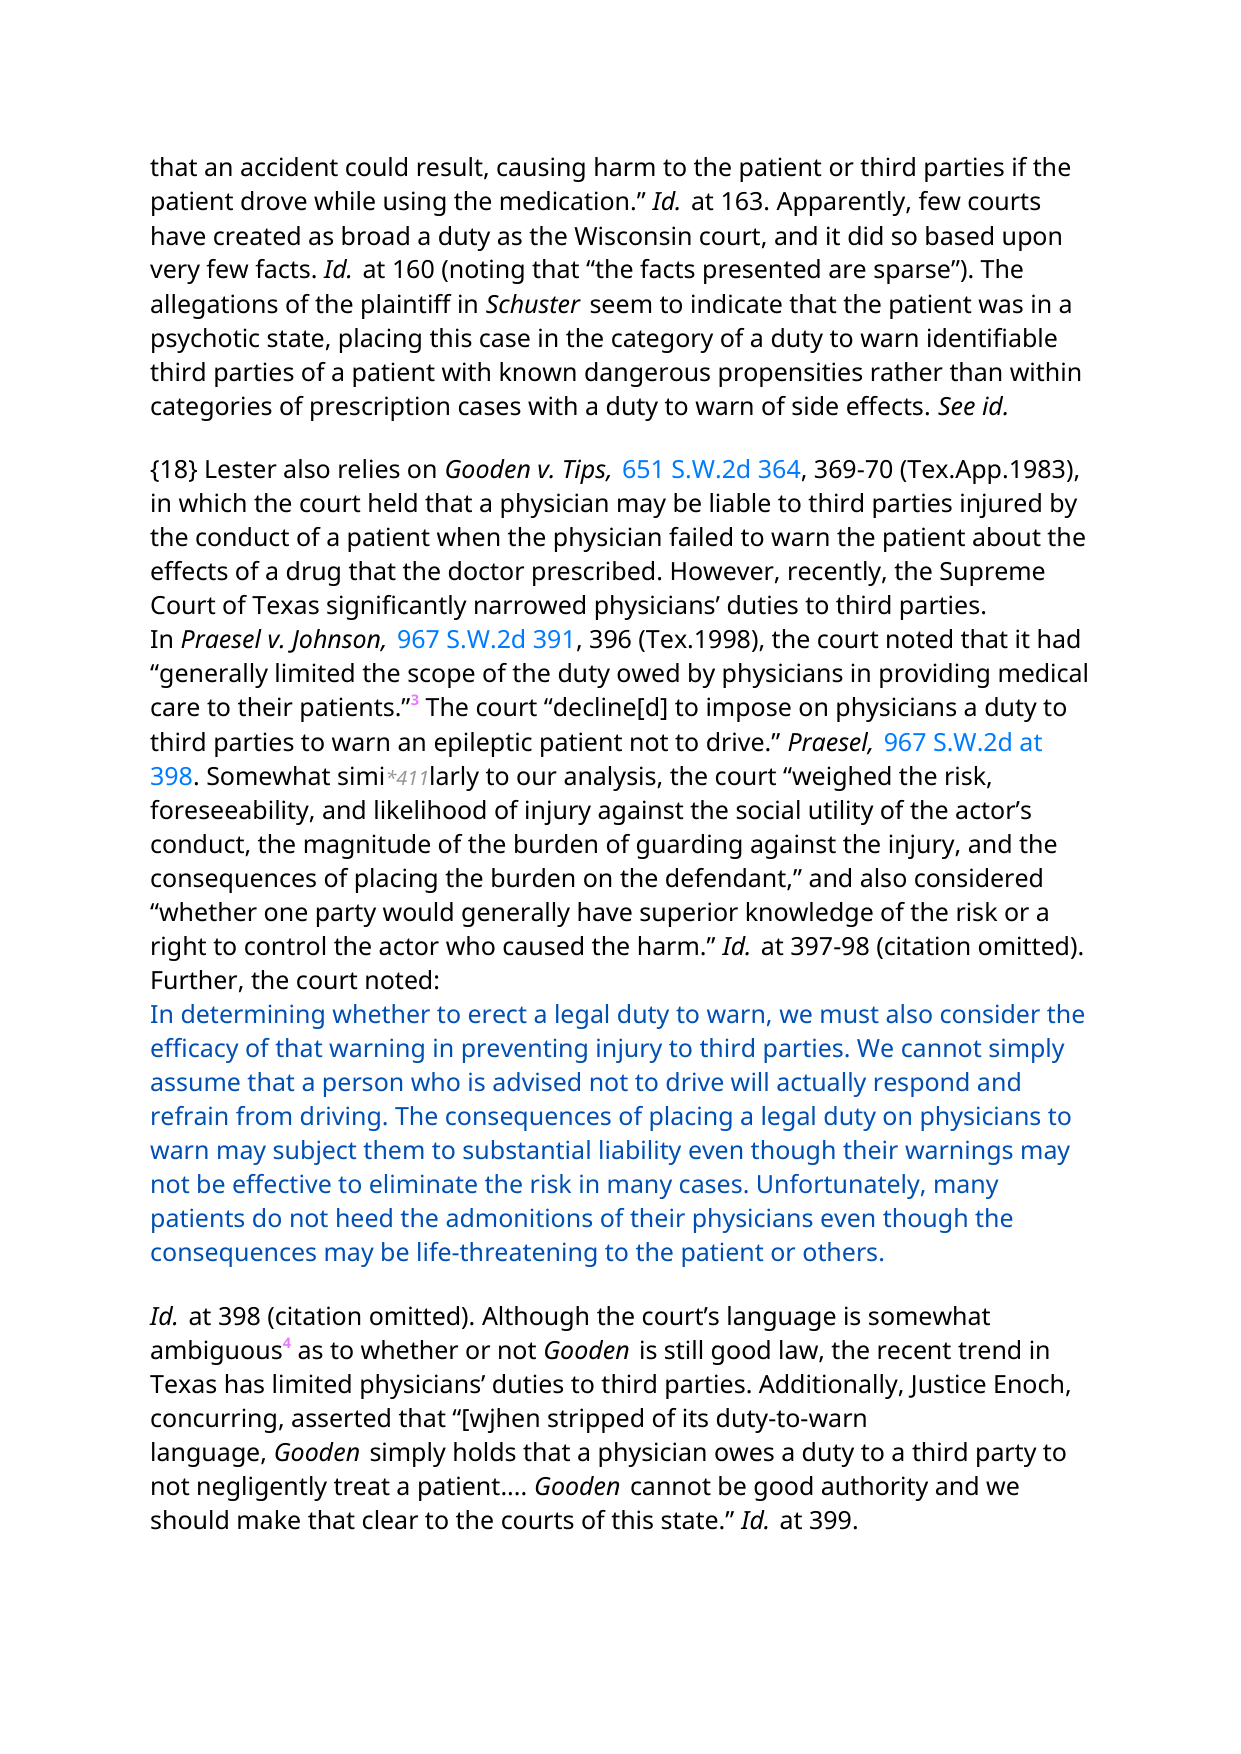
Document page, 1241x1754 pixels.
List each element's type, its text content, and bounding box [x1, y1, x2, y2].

text {18} Lester also relies on Gooden v. Tips, 651 S.W.2d 364, 369-70 (Tex.App.1983), in which the court held that a physician may be liable to third parties injured by the conduct of a patient when the physician failed to warn the patient about the effects of a drug that the doctor prescribed. However, recently, the Supreme Court of Texas significantly narrowed physicians’ duties to third parties. In Praesel v. Johnson, 967 S.W.2d 391, 396 (Tex.1998), the court noted that it had “generally limited the scope of the duty owed by physicians in providing medical care to their patients.”3 The court “decline[d] to impose on physicians a duty to third parties to warn an epileptic patient not to drive.” Praesel, 967 S.W.2d at 398. Somewhat simi*411larly to our analysis, the court “weighed the risk, foreseeability, and likelihood of injury against the social utility of the actor’s conduct, the magnitude of the burden of guarding against the injury, and the consequences of placing the burden on the defendant,” and also considered “whether one party would generally have superior knowledge of the risk or a right to control the actor who caused the harm.” Id. at 397-98 (citation omitted). Further, the court noted: [150, 452, 1090, 997]
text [150, 150, 1090, 422]
text In determining whether to erect a legal duty to warn, we must also consider the efficacy of that warning in preventing injury to third parties. We cannot simply assume that a person who is advised not to drive will actually respond and refrain from driving. The consequences of placing a legal duty on physicians to warn may subject them to substantial liability even though their warnings may not be effective to eliminate the risk in many cases. Unfortunately, many patients do not heed the admonitions of their physicians even though the consequences may be life-threatening to the patient or others. [150, 997, 1090, 1269]
text Id. at 398 (citation omitted). Although the court’s language is somewhat ambiguous4 as to whether or not Gooden is still good law, the recent trend in Texas has limited physicians’ duties to third parties. Additionally, Justice Enoch, concurring, asserted that “[wjhen stripped of its duty-to-warn language, Gooden simply holds that a physician owes a duty to a third party to not negligently treat a patient.... Gooden cannot be good authority and we should make that clear to the courts of this state.” Id. at 399. [150, 1298, 1090, 1537]
